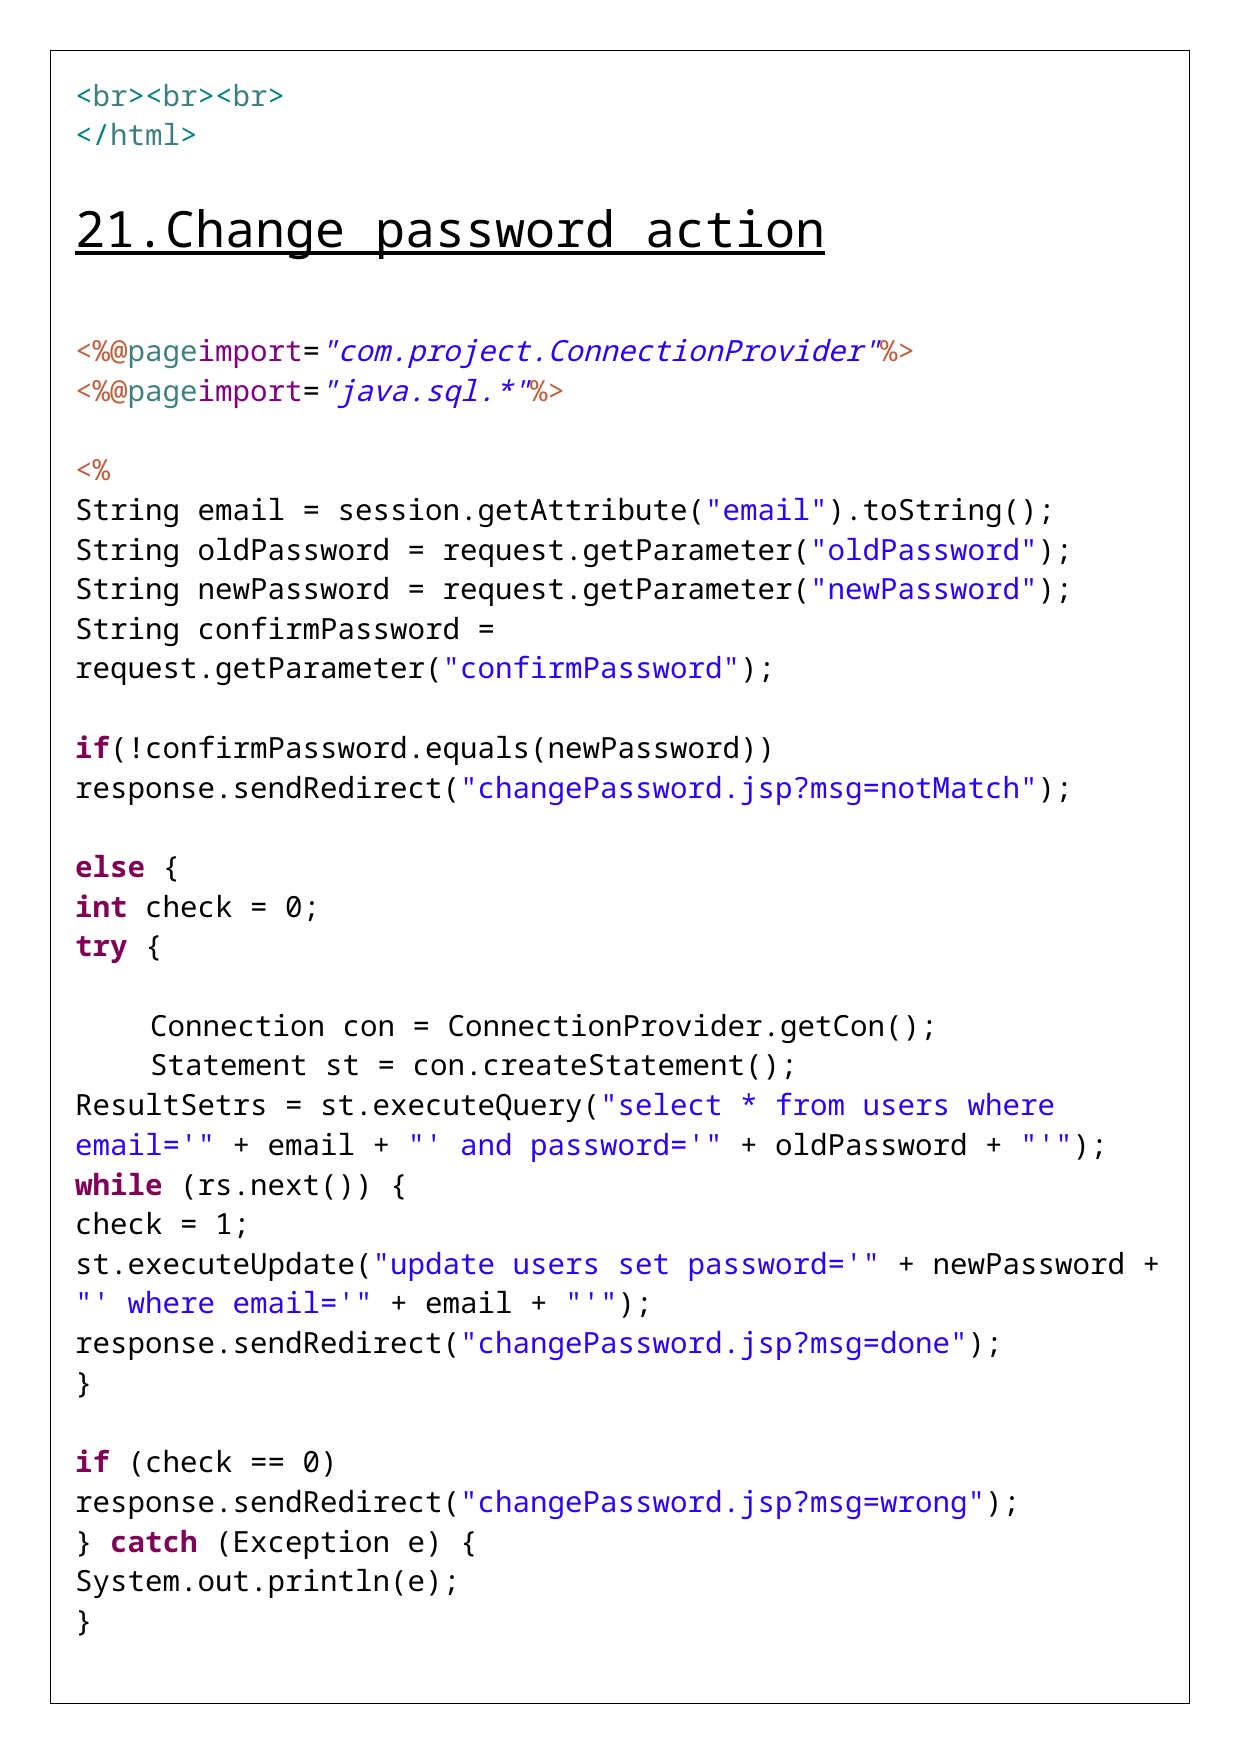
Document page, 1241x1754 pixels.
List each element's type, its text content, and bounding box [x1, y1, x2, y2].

text response.sendRedirect("changePassword.jsp?msg=wrong"); [75, 1481, 1165, 1521]
text st.executeUpdate("update users set password='" + newPassword + "' where email='" + email + "'"); [75, 1243, 1165, 1322]
text Statement st = con.createStatement(); [75, 1045, 1165, 1084]
text <br><br><br> [75, 75, 1165, 115]
text } [75, 1600, 1165, 1640]
text if(!confirmPassword.equals(newPassword)) [75, 727, 1165, 767]
text response.sendRedirect("changePassword.jsp?msg=notMatch"); [75, 767, 1165, 807]
text while (rs.next()) { [75, 1164, 1165, 1203]
text String newPassword = request.getParameter("newPassword"); [75, 568, 1165, 608]
text else { [75, 846, 1165, 886]
text } catch (Exception e) { [75, 1521, 1165, 1561]
text </html> [75, 115, 1165, 154]
text response.sendRedirect("changePassword.jsp?msg=done"); [75, 1322, 1165, 1362]
text Connection con = ConnectionProvider.getCon(); [75, 1005, 1165, 1045]
text <%@pageimport="java.sql.*"%> [75, 370, 1165, 410]
text System.out.println(e); [75, 1561, 1165, 1600]
text } [75, 1362, 1165, 1402]
text int check = 0; [75, 886, 1165, 926]
text try { [75, 926, 1165, 965]
text String confirmPassword = request.getParameter("confirmPassword"); [75, 608, 1165, 687]
text String email = session.getAttribute("email").toString(); [75, 489, 1165, 529]
text if (check == 0) [75, 1442, 1165, 1481]
text <%@pageimport="com.project.ConnectionProvider"%> [75, 330, 1165, 370]
text String oldPassword = request.getParameter("oldPassword"); [75, 529, 1165, 568]
text ResultSetrs = st.executeQuery("select * from users where email='" + email + "' and password='" + oldPassword + "'"); [75, 1084, 1165, 1164]
text check = 1; [75, 1203, 1165, 1243]
text <% [75, 449, 1165, 489]
text 21.Change password action [75, 194, 1165, 262]
